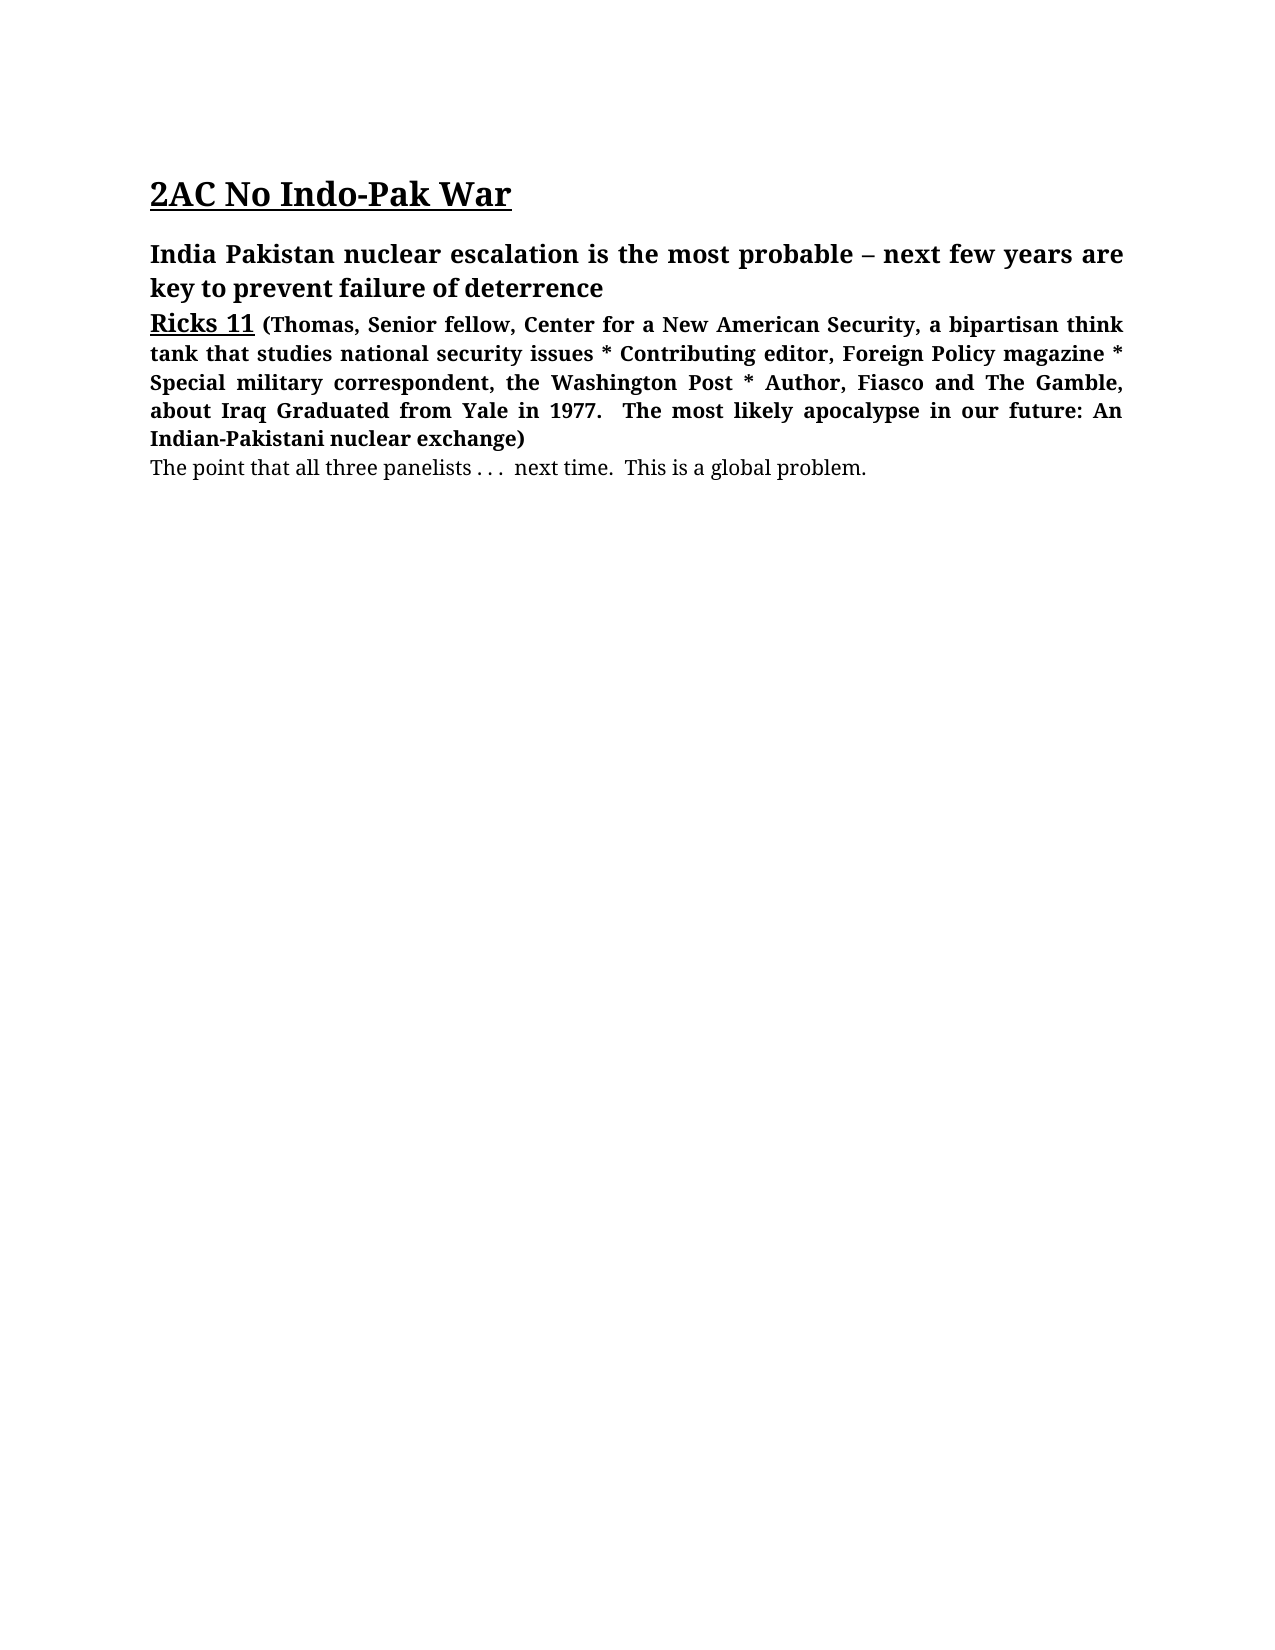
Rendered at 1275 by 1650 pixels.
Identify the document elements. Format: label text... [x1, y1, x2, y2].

text The point that all three panelists . . . next time. This is a global problem. [150, 453, 1125, 481]
text Ricks 11 (Thomas, Senior fellow, Center for a New American Security, a bipartisan think tank that studies national security issues * Contributing editor, Foreign Policy magazine * Special military correspondent, the Washington Post * Author, Fiasco and The Gamble, about Iraq Graduated from Yale in 1977. The most likely apocalypse in our future: An Indian-Pakistani nuclear exchange) [150, 305, 1125, 453]
subtitle 2AC No Indo-Pak War [150, 171, 1125, 216]
subtitle India Pakistan nuclear escalation is the most probable – next few years are key to prevent failure of deterrence [150, 237, 1125, 305]
